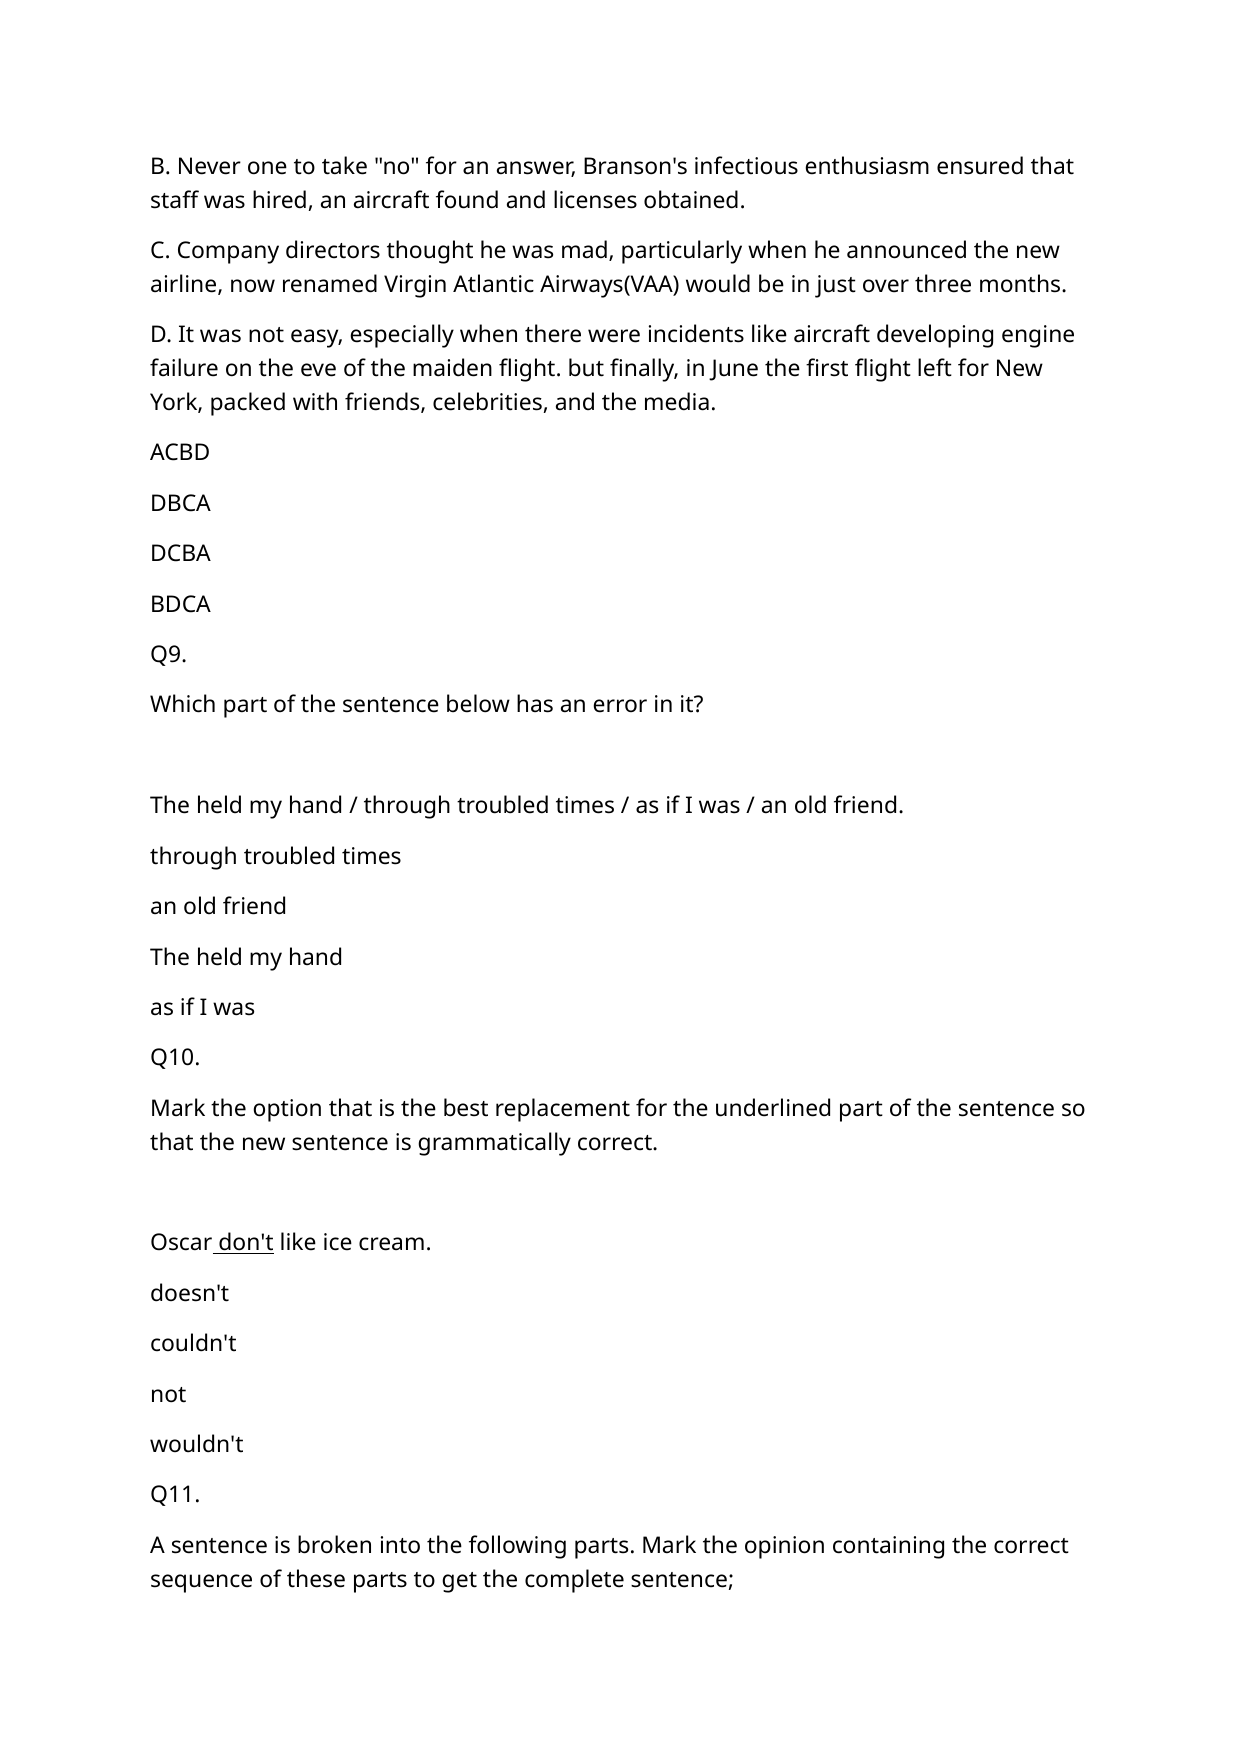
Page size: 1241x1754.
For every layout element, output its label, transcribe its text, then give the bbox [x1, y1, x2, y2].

text Q11. [150, 1478, 1090, 1509]
text BDCA [150, 587, 1090, 619]
text doesn't [150, 1277, 1090, 1308]
text wouldn't [150, 1428, 1090, 1459]
text D. It was not easy, especially when there were incidents like aircraft developing engine failure on the eve of the maiden flight. but finally, in June the first flight left for New York, packed with friends, celebrities, and the media. [150, 318, 1090, 417]
text as if I was [150, 991, 1090, 1022]
text Q9. [150, 638, 1090, 669]
text not [150, 1377, 1090, 1409]
text DBCA [150, 487, 1090, 518]
text through troubled times [150, 839, 1090, 871]
text Which part of the sentence below has an error in it? [150, 688, 1090, 719]
text ACBD [150, 436, 1090, 467]
text C. Company directors thought he was mad, particularly when he announced the new airline, now renamed Virgin Atlantic Airways(VAA) would be in just over three months. [150, 234, 1090, 299]
text The held my hand / through troubled times / as if I was / an old friend. [150, 789, 1090, 820]
text DCBA [150, 537, 1090, 568]
text Mark the option that is the best replacement for the underlined part of the sentence so that the new sentence is grammatically correct. [150, 1092, 1090, 1157]
text an old friend [150, 890, 1090, 921]
text B. Never one to take "no" for an answer, Branson's infectious enthusiasm ensured that staff was hired, an aircraft found and licenses obtained. [150, 150, 1090, 215]
text A sentence is broken into the following parts. Mark the opinion containing the correct sequence of these parts to get the complete sentence; [150, 1529, 1090, 1594]
text The held my hand [150, 940, 1090, 972]
text couldn't [150, 1327, 1090, 1358]
text Oscar don't like ice cream. [150, 1226, 1090, 1257]
text Q10. [150, 1041, 1090, 1072]
